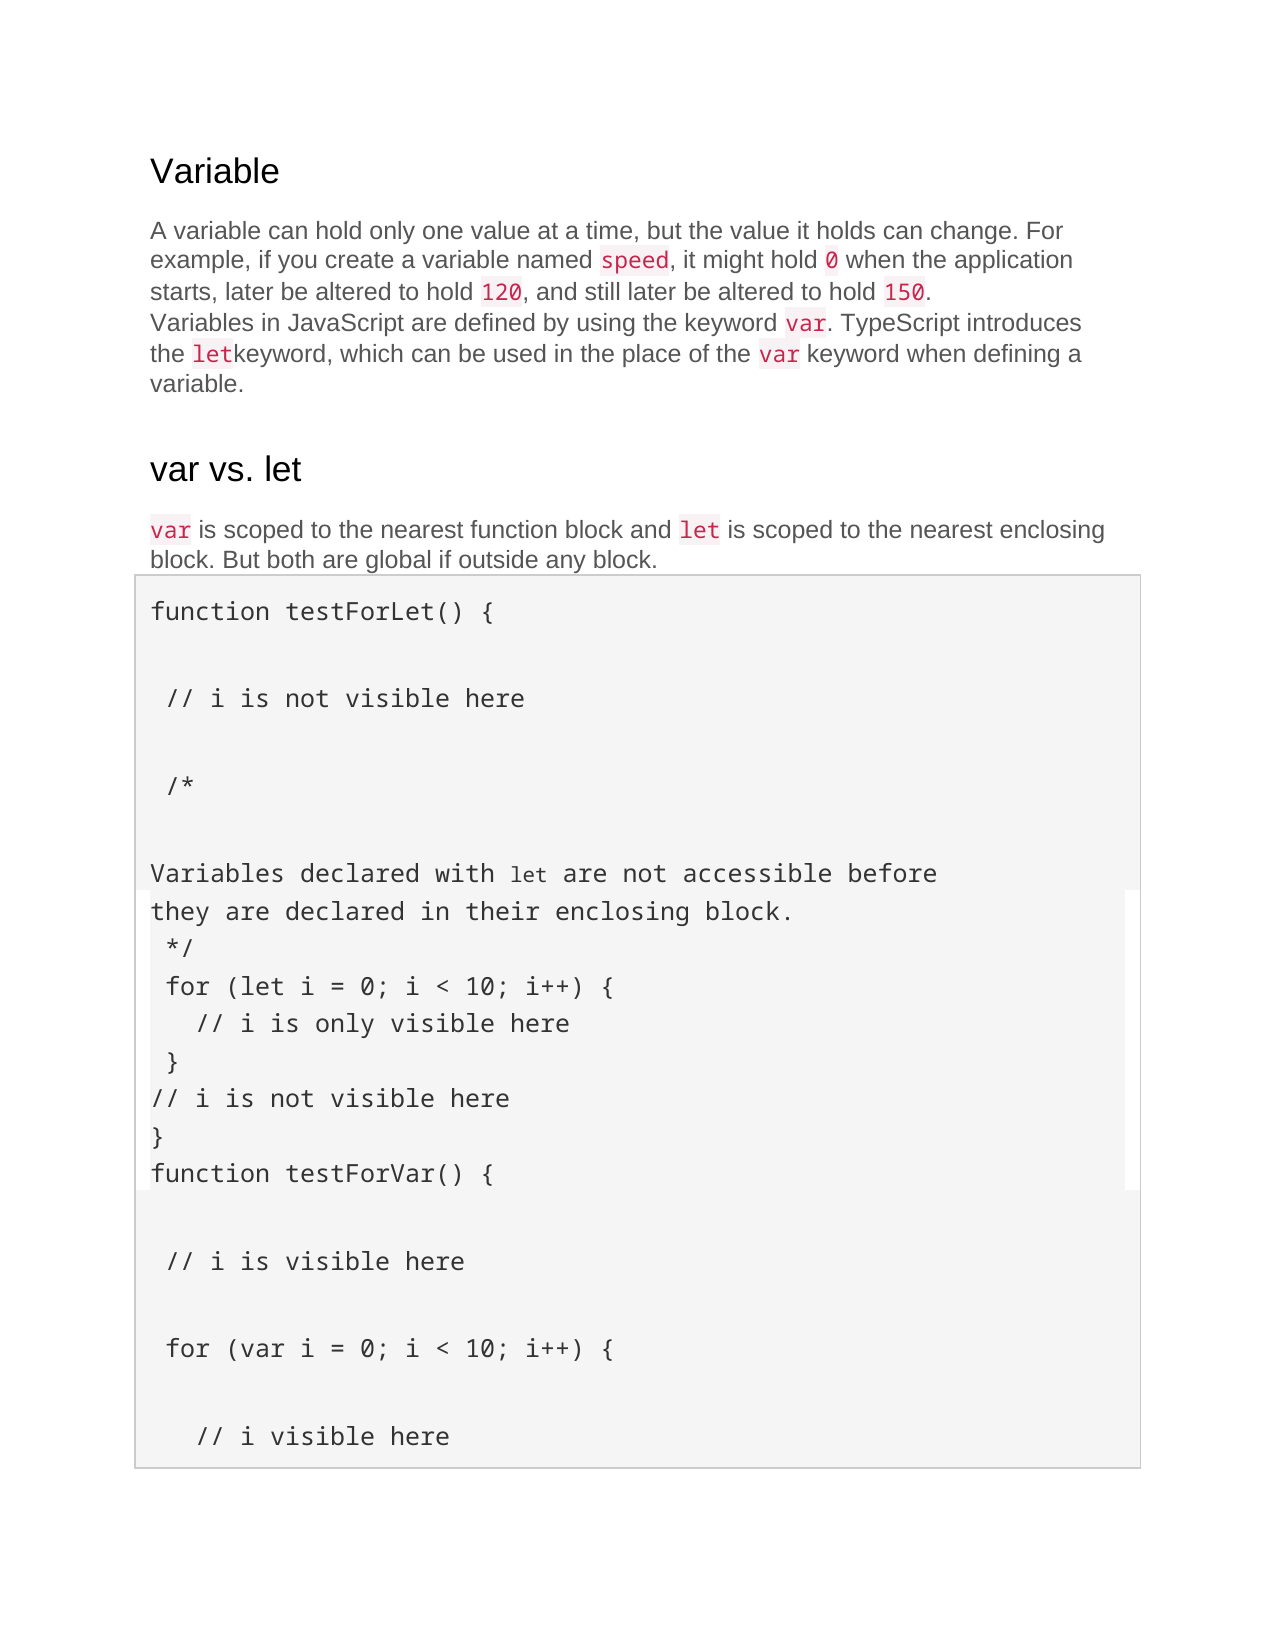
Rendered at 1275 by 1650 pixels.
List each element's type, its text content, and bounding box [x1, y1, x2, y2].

text // i visible here [136, 1399, 1140, 1467]
text // i is only visible here [150, 1003, 1125, 1040]
text for (var i = 0; i < 10; i++) { [136, 1311, 1140, 1365]
text they are declared in their enclosing block. [150, 890, 1125, 928]
text var is scoped to the nearest function block and let is scoped to the nearest enclosing block. But both are global if outside any block. [150, 514, 1125, 574]
text // i is not visible here [136, 661, 1140, 715]
text Variables declared with let are not accessible before [136, 836, 1140, 890]
text var vs. let [150, 448, 1125, 489]
text } [150, 1115, 1125, 1153]
text function testForVar() { [150, 1153, 1125, 1190]
text */ [150, 928, 1125, 965]
text } [150, 1040, 1125, 1078]
text Variables in JavaScript are defined by using the keyword var. TypeScript introduces the letkeyword, which can be used in the place of the var keyword when defining a variable. [150, 307, 1125, 398]
text for (let i = 0; i < 10; i++) { [150, 965, 1125, 1003]
text // i is not visible here [150, 1078, 1125, 1115]
text /* [136, 749, 1140, 803]
text // i is visible here [136, 1224, 1140, 1278]
text Variable [150, 150, 1125, 191]
text function testForLet() { [136, 576, 1140, 628]
text A variable can hold only one value at a time, but the value it holds can change. For example, if you create a variable named speed, it might hold 0 when the application starts, later be altered to hold 120, and still later be altered to hold 150. [150, 216, 1125, 307]
